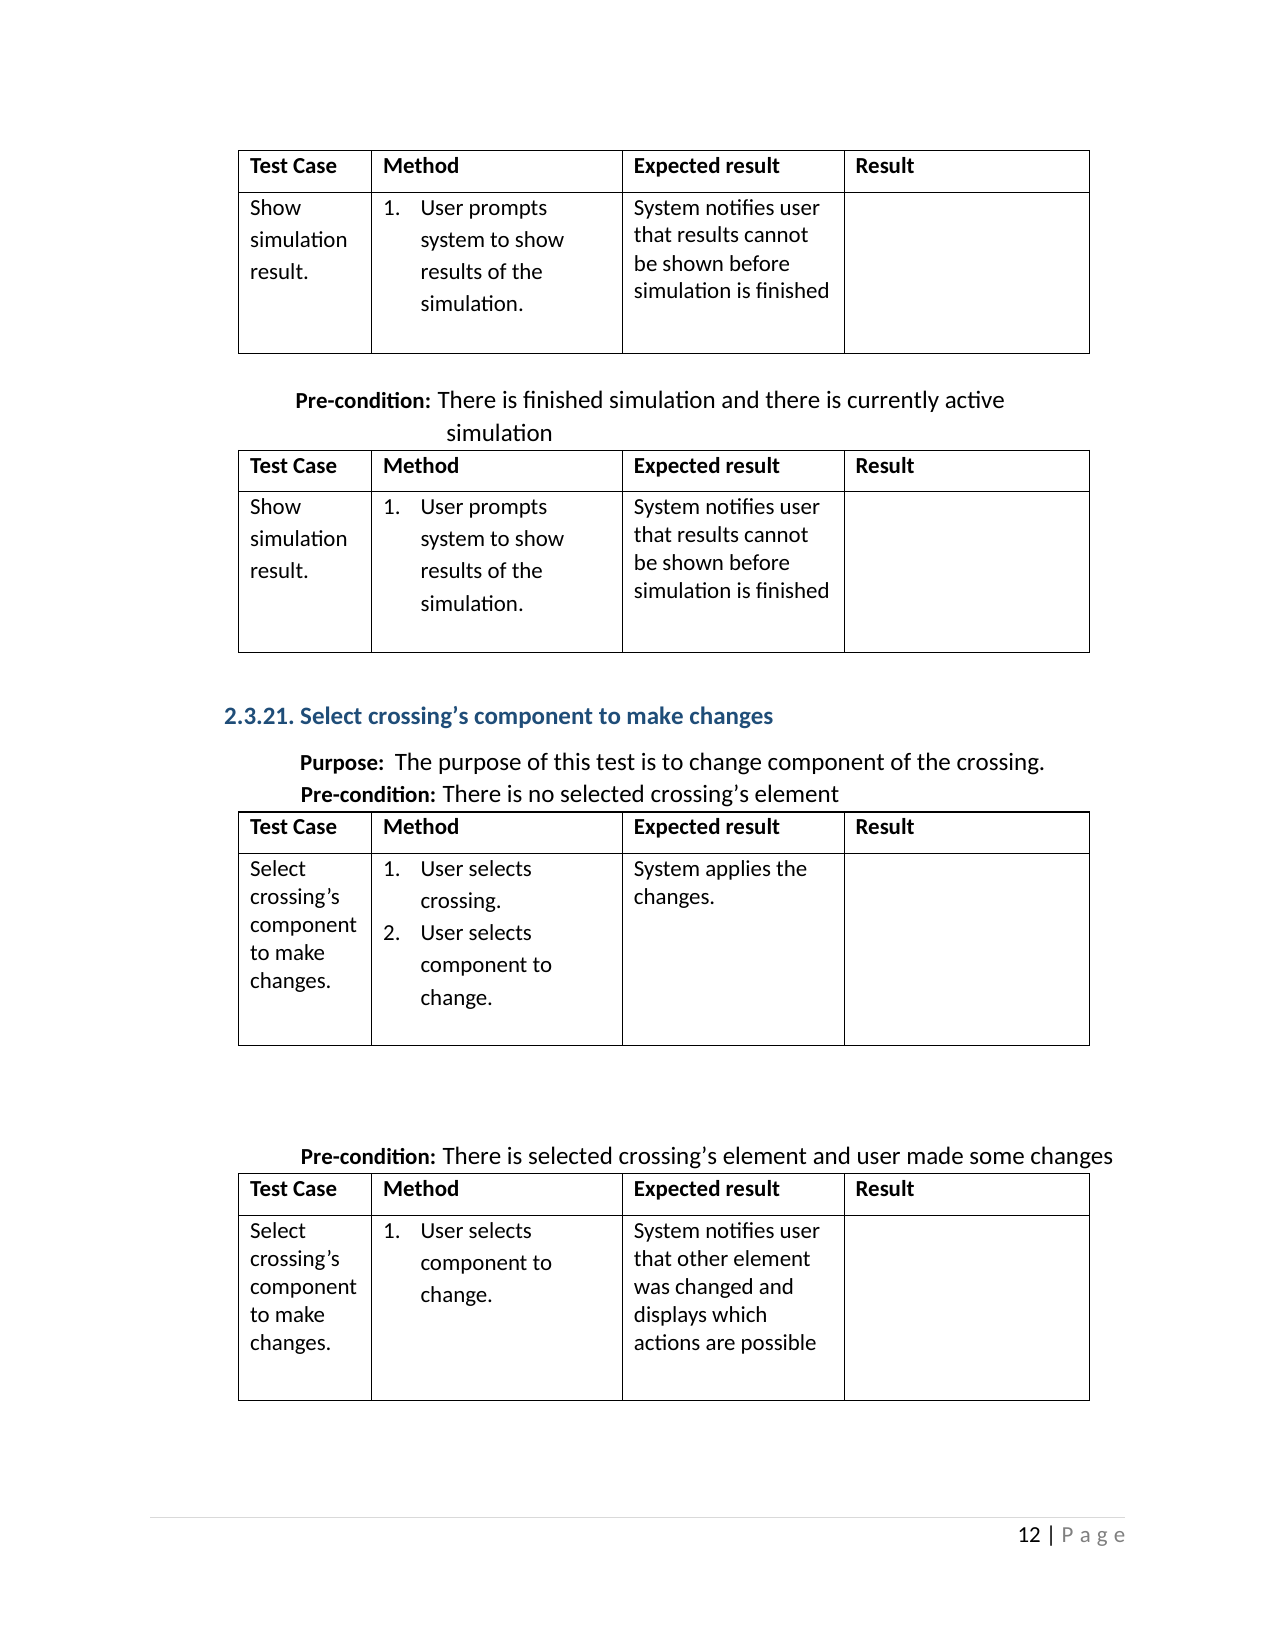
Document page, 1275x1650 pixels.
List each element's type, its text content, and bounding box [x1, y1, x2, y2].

table_cell Select crossing’s component to make changes. [239, 854, 371, 1045]
list Pre-condition: There is no selected crossing’s element [187, 778, 1125, 809]
table_header Test Case [239, 813, 371, 853]
table_header Method [372, 451, 622, 491]
table_header Result [845, 813, 1089, 853]
table_header Result [845, 151, 1089, 192]
table_cell System notifies user that results cannot be shown before simulation is finished [623, 492, 844, 652]
table_header Method [372, 1174, 622, 1215]
table_cell System notifies user that results cannot be shown before simulation is finished [623, 193, 844, 353]
table_cell [845, 854, 1089, 1045]
table_cell Select crossing’s component to make changes. [239, 1216, 371, 1400]
table_header Expected result [623, 1174, 844, 1215]
table_cell User prompts system to show results of the simulation. [372, 193, 622, 353]
list simulation [187, 417, 1125, 447]
table_cell [845, 193, 1089, 353]
table_header Result [845, 1174, 1089, 1215]
table_cell User prompts system to show results of the simulation. [372, 492, 622, 652]
table_header Test Case [239, 151, 371, 192]
table_header Test Case [239, 451, 371, 491]
table_cell [845, 492, 1089, 652]
table_header Method [372, 813, 622, 853]
list Pre-condition: There is finished simulation and there is currently active [187, 384, 1125, 414]
text Purpose: The purpose of this test is to change component of the crossing. [300, 746, 1125, 776]
table_header Test Case [239, 1174, 371, 1215]
table_cell [845, 1216, 1089, 1400]
table_header Result [845, 451, 1089, 491]
table_header Expected result [623, 151, 844, 192]
table_header Expected result [623, 451, 844, 491]
table_cell User selects crossing. User selects component to change. [372, 854, 622, 1045]
table_cell Show simulation result. [239, 193, 371, 353]
subtitle Select crossing’s component to make changes [224, 700, 1125, 731]
list Pre-condition: There is selected crossing’s element and user made some changes [187, 1140, 1125, 1171]
table_cell Show simulation result. [239, 492, 371, 652]
table_cell User selects component to change. [372, 1216, 622, 1400]
table_header Expected result [623, 813, 844, 853]
table_cell System notifies user that other element was changed and displays which actions are possible [623, 1216, 844, 1400]
table_header Method [372, 151, 622, 192]
table_cell System applies the changes. [623, 854, 844, 1045]
